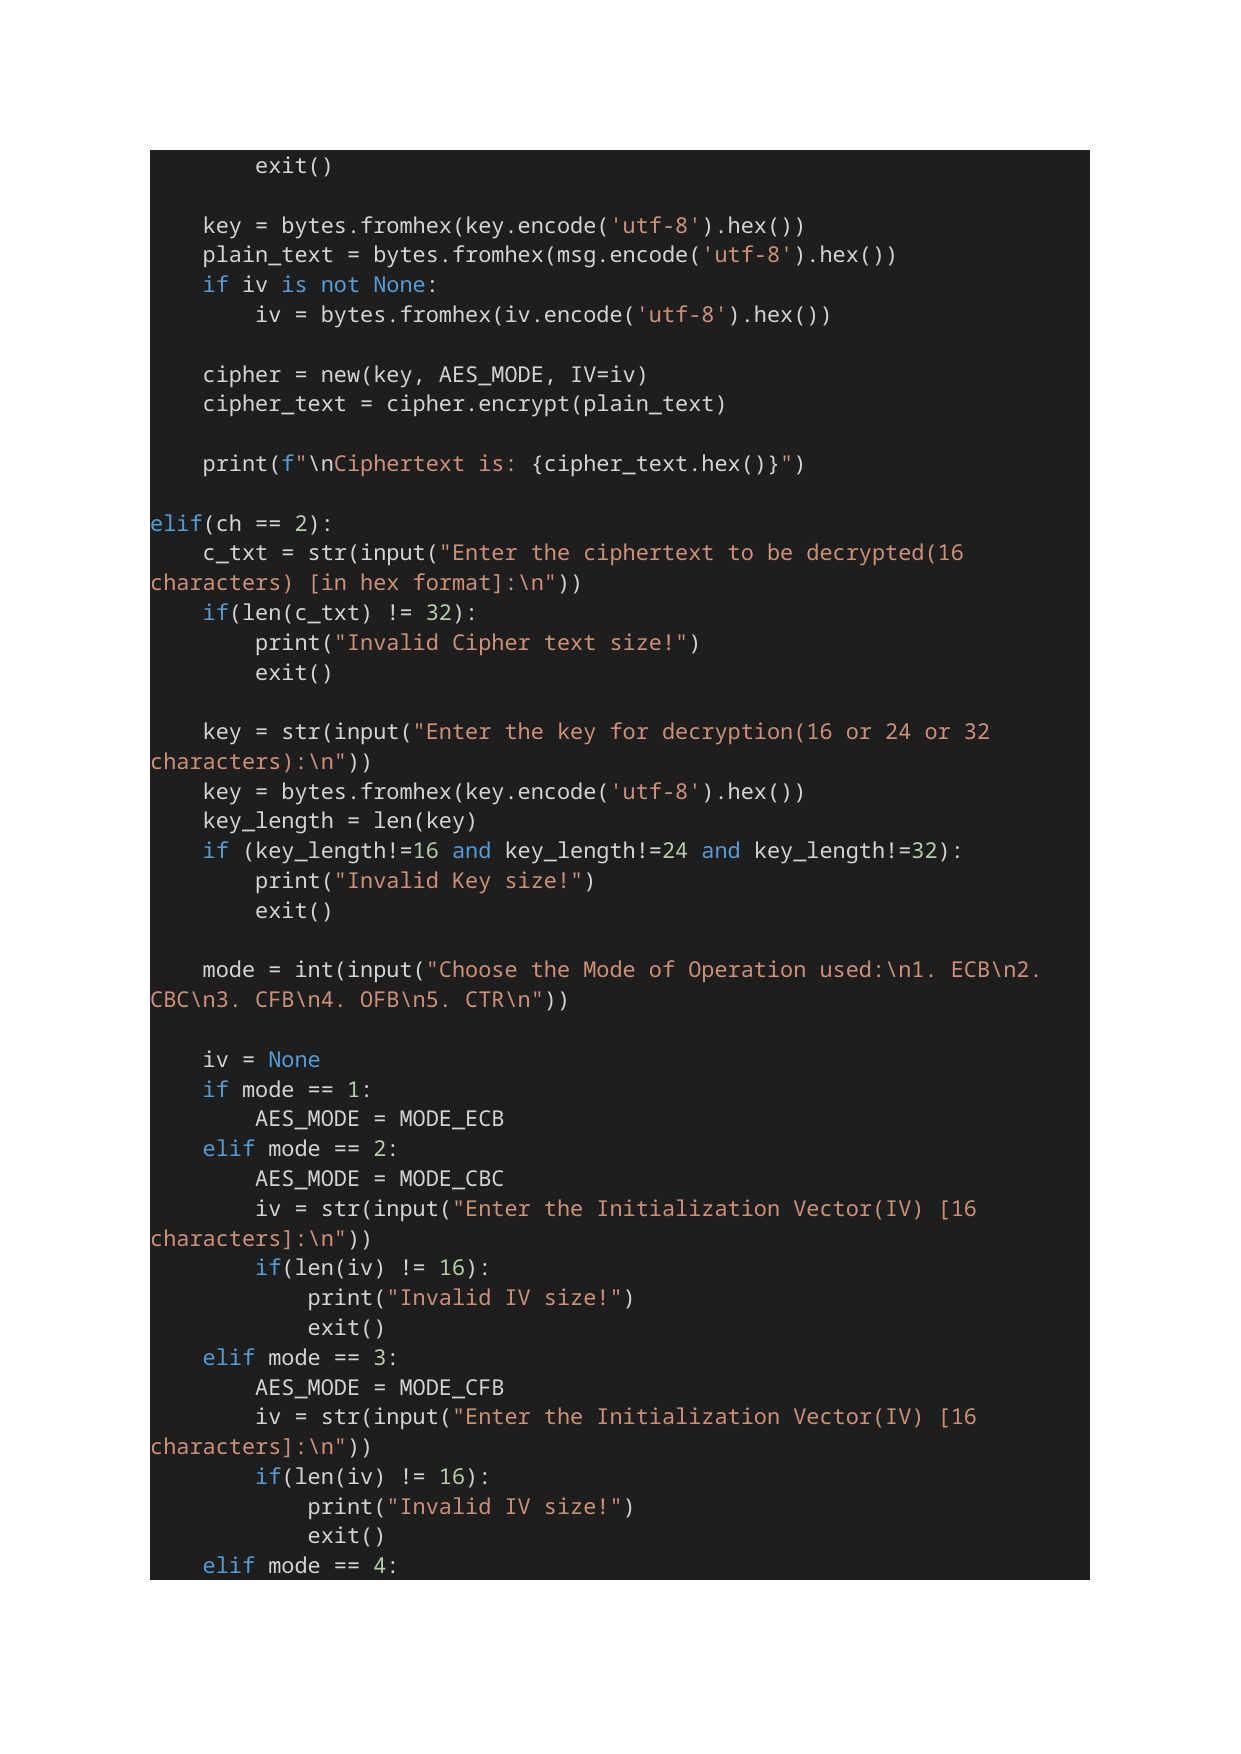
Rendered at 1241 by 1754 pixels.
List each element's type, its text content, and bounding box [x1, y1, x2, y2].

text AES_MODE = MODE_ECB [150, 1103, 1090, 1133]
text iv = bytes.fromhex(iv.encode('utf-8').hex()) [150, 299, 1090, 329]
text iv = str(input("Enter the Initialization Vector(IV) [16 characters]:\n")) [150, 1193, 1090, 1252]
text key = str(input("Enter the key for decryption(16 or 24 or 32 characters):\n")) [150, 716, 1090, 776]
text plain_text = bytes.fromhex(msg.encode('utf-8').hex()) [150, 239, 1090, 269]
text cipher_text = cipher.encrypt(plain_text) [150, 388, 1090, 418]
text exit() [150, 656, 1090, 686]
text if(len(iv) != 16): [150, 1461, 1090, 1491]
text print("Invalid IV size!") [150, 1282, 1090, 1312]
text print("Invalid Cipher text size!") [150, 627, 1090, 656]
text AES_MODE = MODE_CBC [150, 1163, 1090, 1193]
text exit() [150, 1520, 1090, 1550]
text key_length = len(key) [150, 805, 1090, 835]
text AES_MODE = MODE_CFB [150, 1371, 1090, 1401]
text print(f"\nCiphertext is: {cipher_text.hex()}") [150, 448, 1090, 478]
text cipher = new(key, AES_MODE, IV=iv) [150, 358, 1090, 388]
text if (key_length!=16 and key_length!=24 and key_length!=32): [150, 835, 1090, 865]
text exit() [150, 150, 1090, 180]
text c_txt = str(input("Enter the ciphertext to be decrypted(16 characters) [in hex format]:\n")) [150, 537, 1090, 597]
text key = bytes.fromhex(key.encode('utf-8').hex()) [150, 776, 1090, 805]
text print("Invalid IV size!") [150, 1491, 1090, 1520]
text exit() [150, 1312, 1090, 1342]
text elif mode == 4: [150, 1550, 1090, 1580]
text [150, 1401, 1090, 1461]
text iv = None [150, 1044, 1090, 1073]
text if iv is not None: [150, 269, 1090, 299]
text print("Invalid Key size!") [150, 865, 1090, 895]
text if(len(c_txt) != 32): [150, 597, 1090, 627]
text mode = int(input("Choose the Mode of Operation used:\n1. ECB\n2. CBC\n3. CFB\n4. OFB\n5. CTR\n")) [150, 954, 1090, 1014]
text if(len(iv) != 16): [150, 1252, 1090, 1282]
text elif mode == 3: [150, 1342, 1090, 1371]
text elif mode == 2: [150, 1133, 1090, 1163]
text exit() [150, 895, 1090, 924]
text key = bytes.fromhex(key.encode('utf-8').hex()) [150, 209, 1090, 239]
text elif(ch == 2): [150, 507, 1090, 537]
text if mode == 1: [150, 1073, 1090, 1103]
